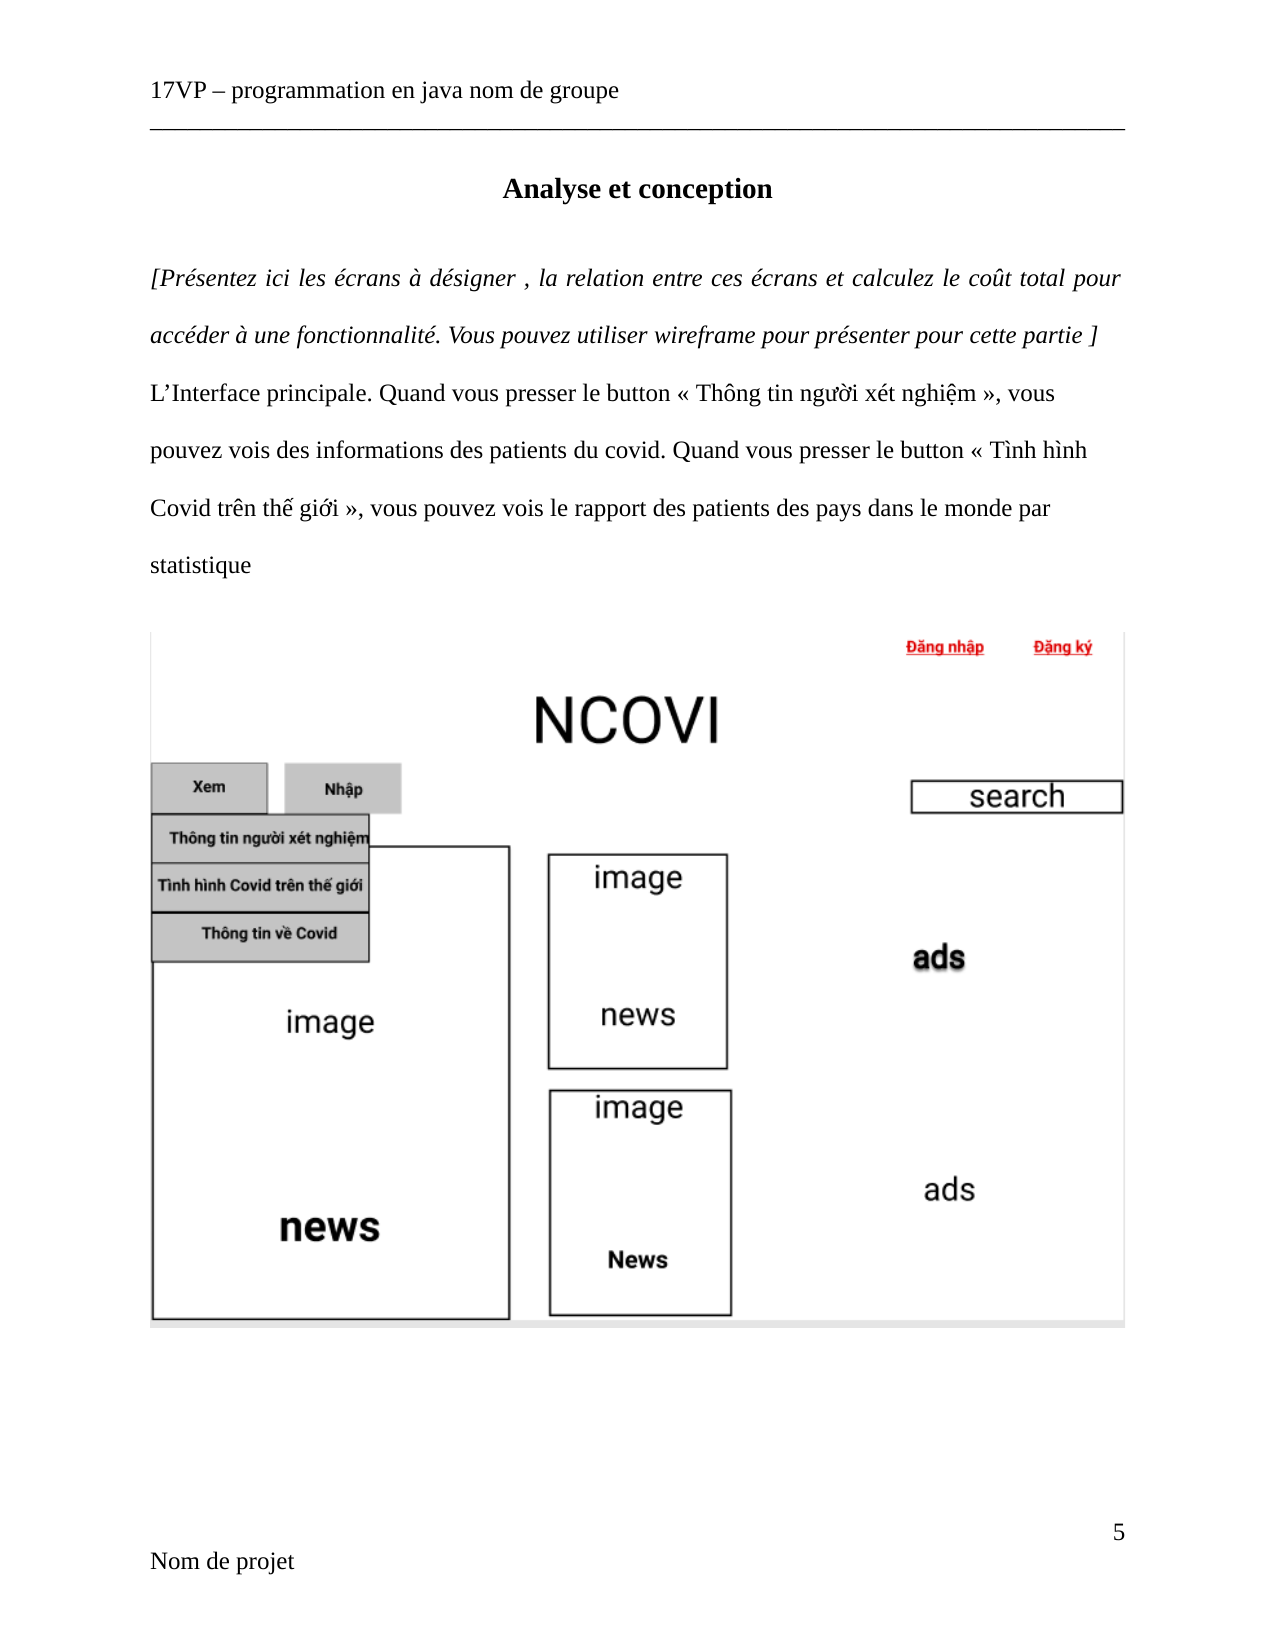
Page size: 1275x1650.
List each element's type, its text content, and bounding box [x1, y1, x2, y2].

subtitle Analyse et conception [150, 171, 1125, 204]
text [Présentez ici les écrans à désigner , la relation entre ces écrans et calculez le coût total pour accéder à une fonctionnalité. Vous pouvez utiliser wireframe pour présenter pour cette partie ] [150, 263, 1125, 349]
text L’Interface principale. Quand vous presser le button « Thông tin người xét nghiệm », vous pouvez vois des informations des patients du covid. Quand vous presser le button « Tình hình Covid trên thế giới », vous pouvez vois le rapport des patients des pays dans le monde par statistique [150, 378, 1125, 579]
picture [150, 632, 1125, 1328]
